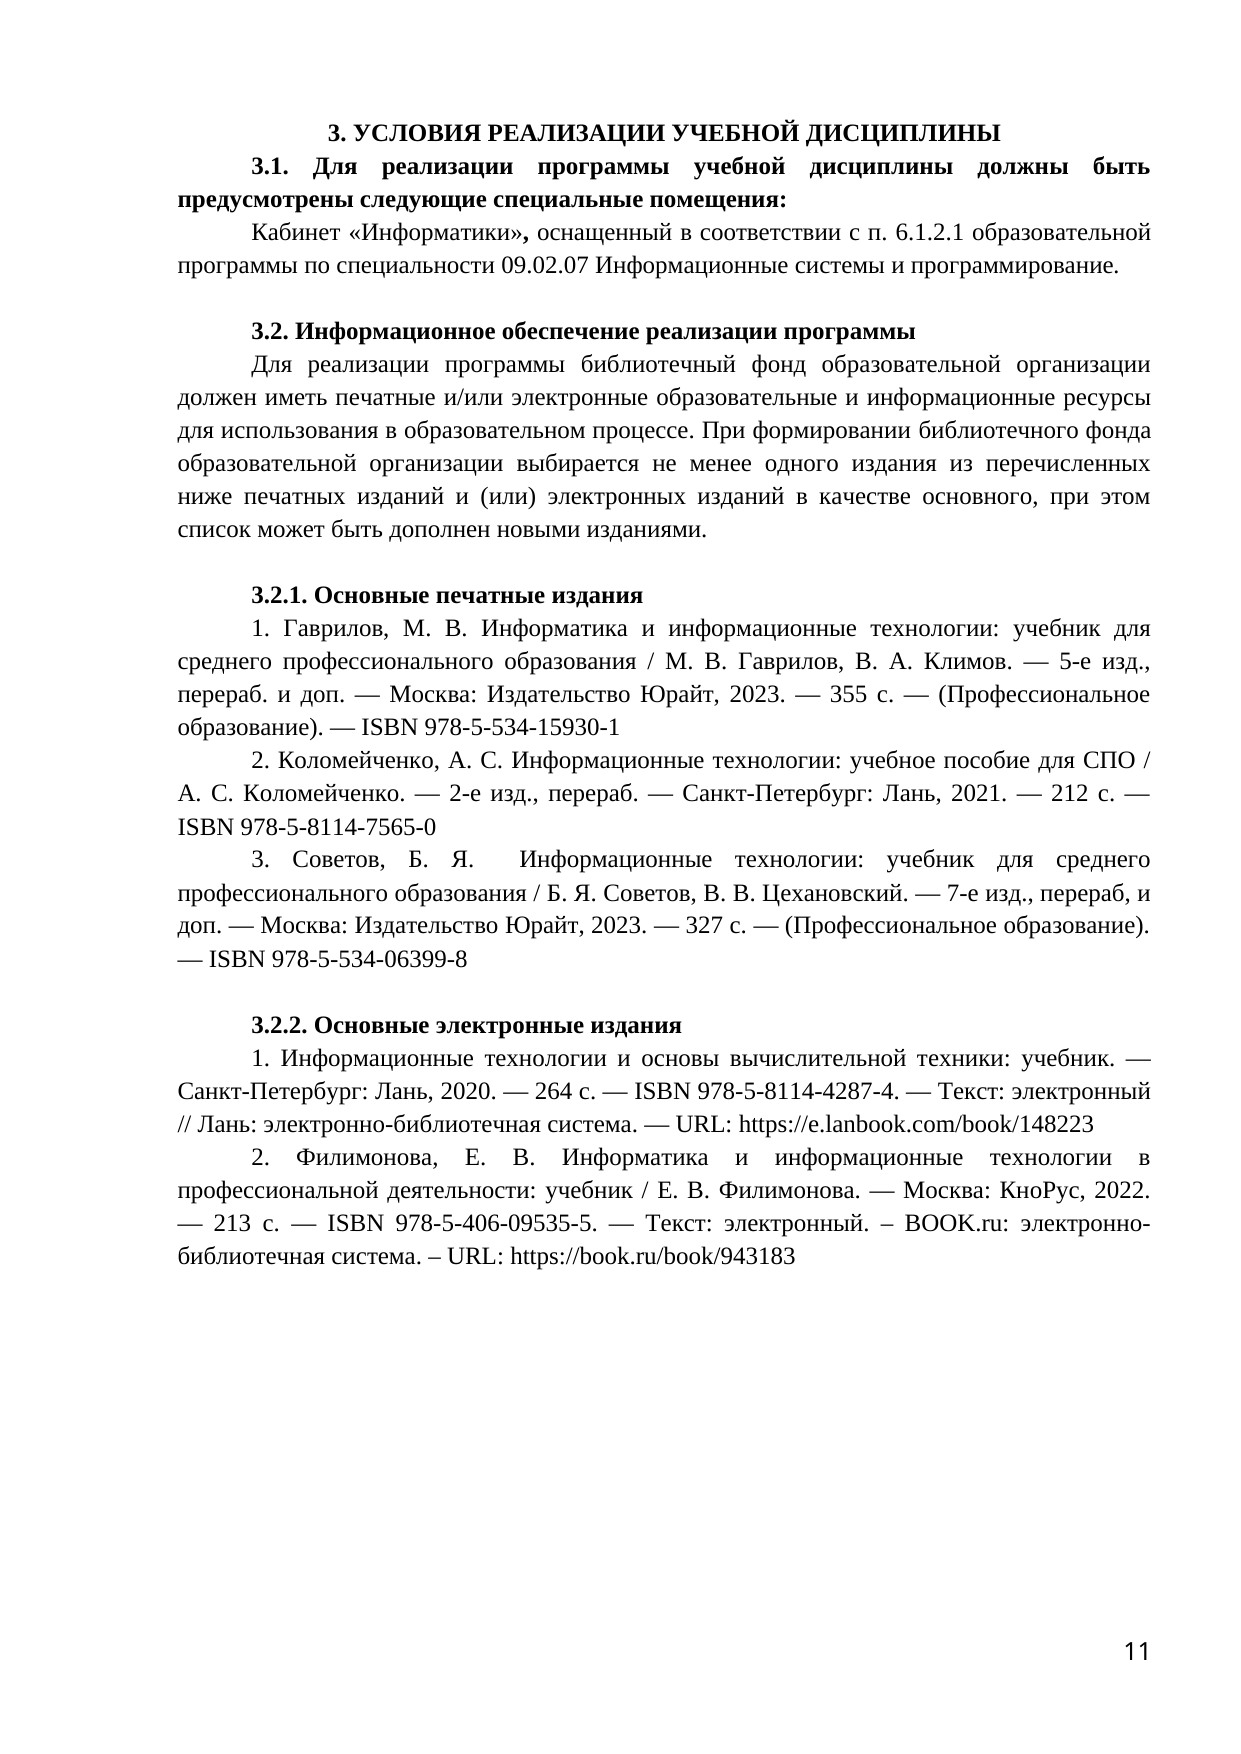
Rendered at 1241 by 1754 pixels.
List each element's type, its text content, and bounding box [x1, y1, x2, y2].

text 3.2. Информационное обеспечение реализации программы [177, 316, 1152, 345]
text 2. Филимонова, Е. В. Информатика и информационные технологии в профессиональной деятельности: учебник / Е. В. Филимонова. — Москва: КноРус, 2022. — 213 с. — ISBN 978-5-406-09535-5. — Текст: электронный. – BOOK.ru: электронно-библиотечная система. – URL: https://book.ru/book/943183 [177, 1142, 1152, 1269]
text 3.2.2. Основные электронные издания [177, 1010, 1152, 1038]
text Кабинет «Информатики», оснащенный в соответствии с п. 6.1.2.1 образовательной программы по специальности 09.02.07 Информационные системы и программирование. [177, 217, 1152, 279]
text 3. Советов, Б. Я. Информационные технологии: учебник для среднего профессионального образования / Б. Я. Советов, В. В. Цехановский. — 7-е изд., перераб, и доп. — Москва: Издательство Юрайт, 2023. — 327 с. — (Профессиональное образование). — ISBN 978-5-534-06399-8 [177, 844, 1152, 972]
text 1. Гаврилов, М. В. Информатика и информационные технологии: учебник для среднего профессионального образования / М. В. Гаврилов, В. А. Климов. — 5-е изд., перераб. и доп. — Москва: Издательство Юрайт, 2023. — 355 с. — (Профессиональное образование). — ISBN 978-5-534-15930-1 [177, 613, 1152, 741]
text 3. УСЛОВИЯ РЕАЛИЗАЦИИ УЧЕБНОЙ ДИСЦИПЛИНЫ [177, 118, 1152, 147]
text 3.2.1. Основные печатные издания [177, 580, 1152, 609]
text 2. Коломейченко, А. С. Информационные технологии: учебное пособие для СПО / А. С. Коломейченко. — 2-е изд., перераб. — Санкт-Петербург: Лань, 2021. — 212 с. — ISBN 978-5-8114-7565-0 [177, 746, 1152, 840]
text Для реализации программы библиотечный фонд образовательной организации должен иметь печатные и/или электронные образовательные и информационные ресурсы для использования в образовательном процессе. При формировании библиотечного фонда образовательной организации выбирается не менее одного издания из перечисленных ниже печатных изданий и (или) электронных изданий в качестве основного, при этом список может быть дополнен новыми изданиями. [177, 349, 1152, 543]
text 3.1. Для реализации программы учебной дисциплины должны быть предусмотрены следующие специальные помещения: [177, 151, 1152, 213]
text 1. Информационные технологии и основы вычислительной техники: учебник. — Санкт-Петербург: Лань, 2020. — 264 с. — ISBN 978-5-8114-4287-4. — Текст: электронный // Лань: электронно-библиотечная система. — URL: https://e.lanbook.com/book/148223 [177, 1043, 1152, 1137]
